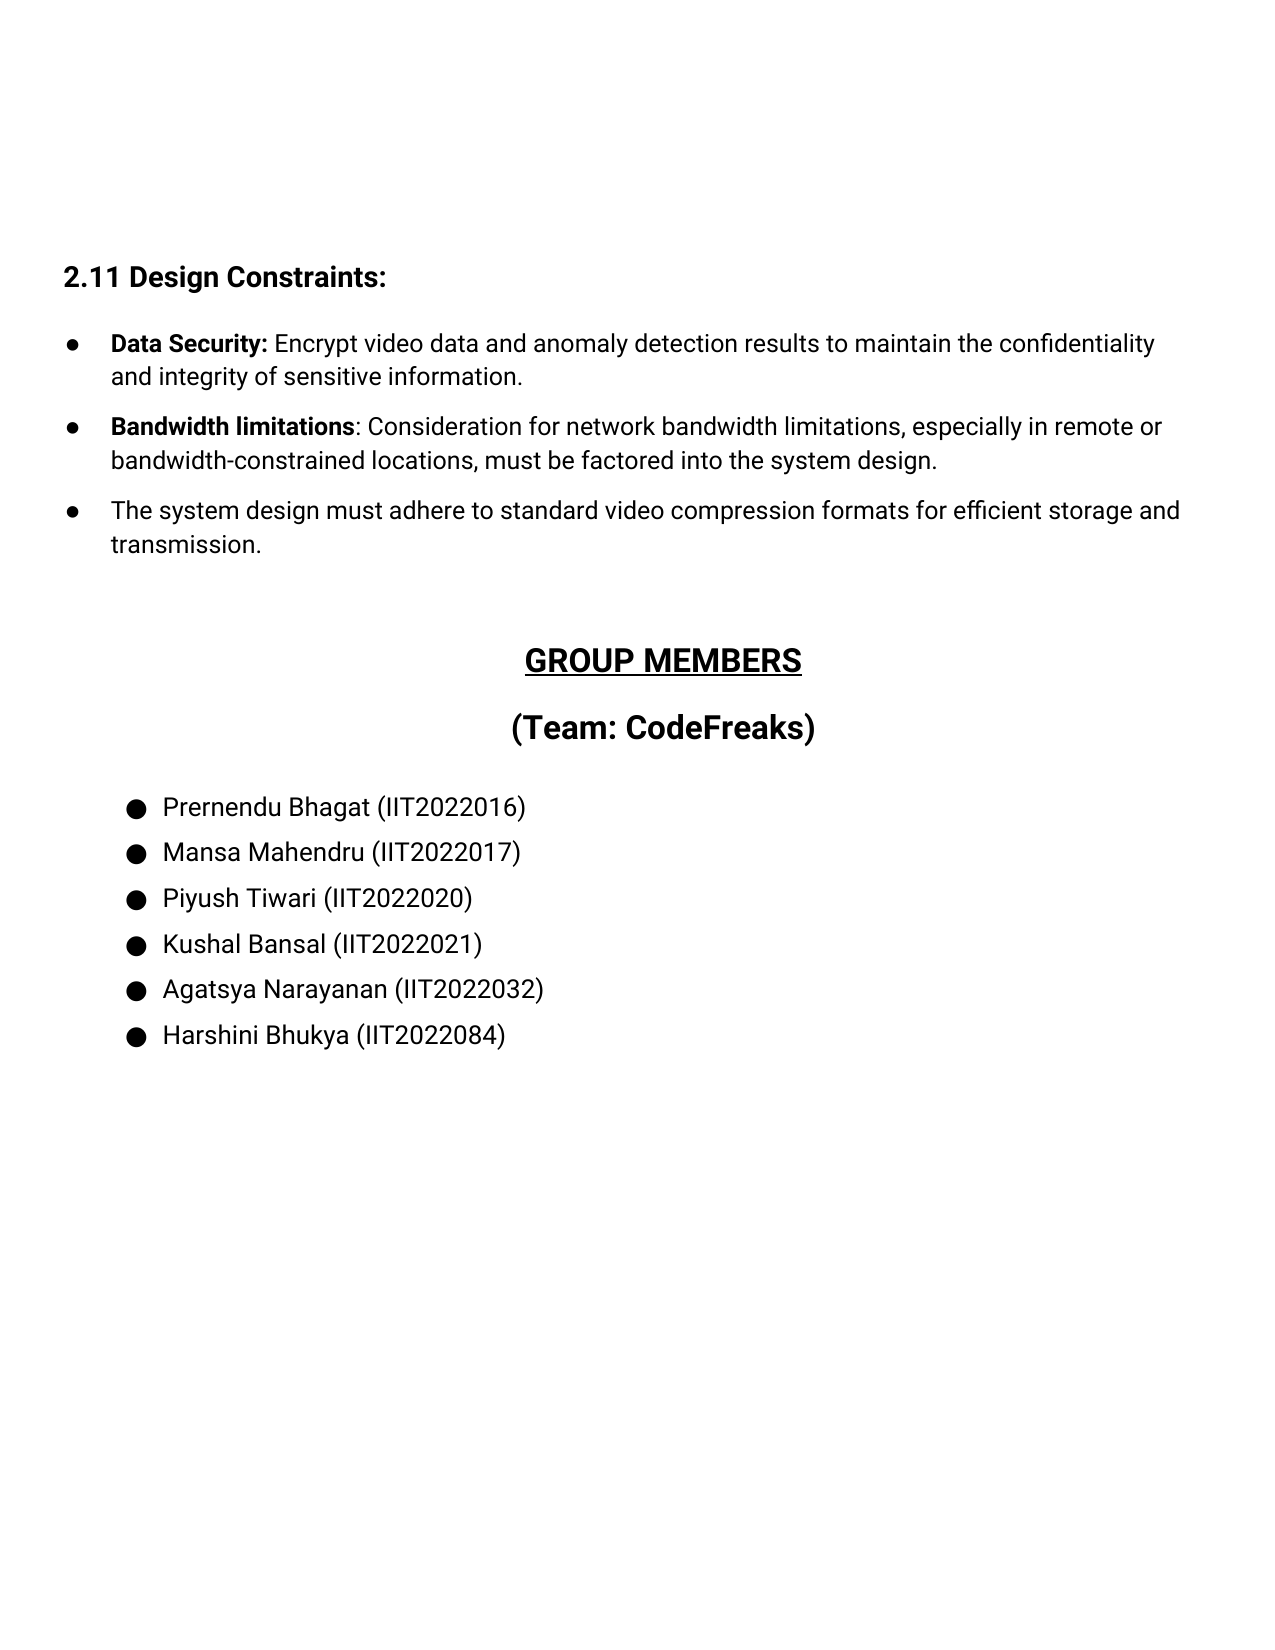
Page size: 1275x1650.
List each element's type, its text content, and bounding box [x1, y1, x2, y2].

list The system design must adhere to standard video compression formats for efficient storage and transmission. [65, 495, 1227, 559]
text (Team: CodeFreaks) [99, 709, 1227, 748]
list Harshini Bhukya (IIT2022084) [125, 1021, 554, 1051]
list Agatsya Narayanan (IIT2022032) [125, 975, 554, 1005]
list Data Security: Encrypt video data and anomaly detection results to maintain the confidentiality and integrity of sensitive information. [65, 328, 1166, 392]
text GROUP MEMBERS [99, 641, 1227, 680]
list Bandwidth limitations: Consideration for network bandwidth limitations, especially in remote or bandwidth-constrained locations, must be factored into the system design. [65, 411, 1227, 476]
subtitle 2.11 Design Constraints: [12, 260, 1227, 294]
list Kushal Bansal (IIT2022021) [125, 929, 554, 959]
list Mansa Mahendru (IIT2022017) [125, 838, 554, 868]
list Prernendu Bhagat (IIT2022016) [125, 792, 554, 822]
list Piyush Tiwari (IIT2022020) [125, 883, 554, 914]
